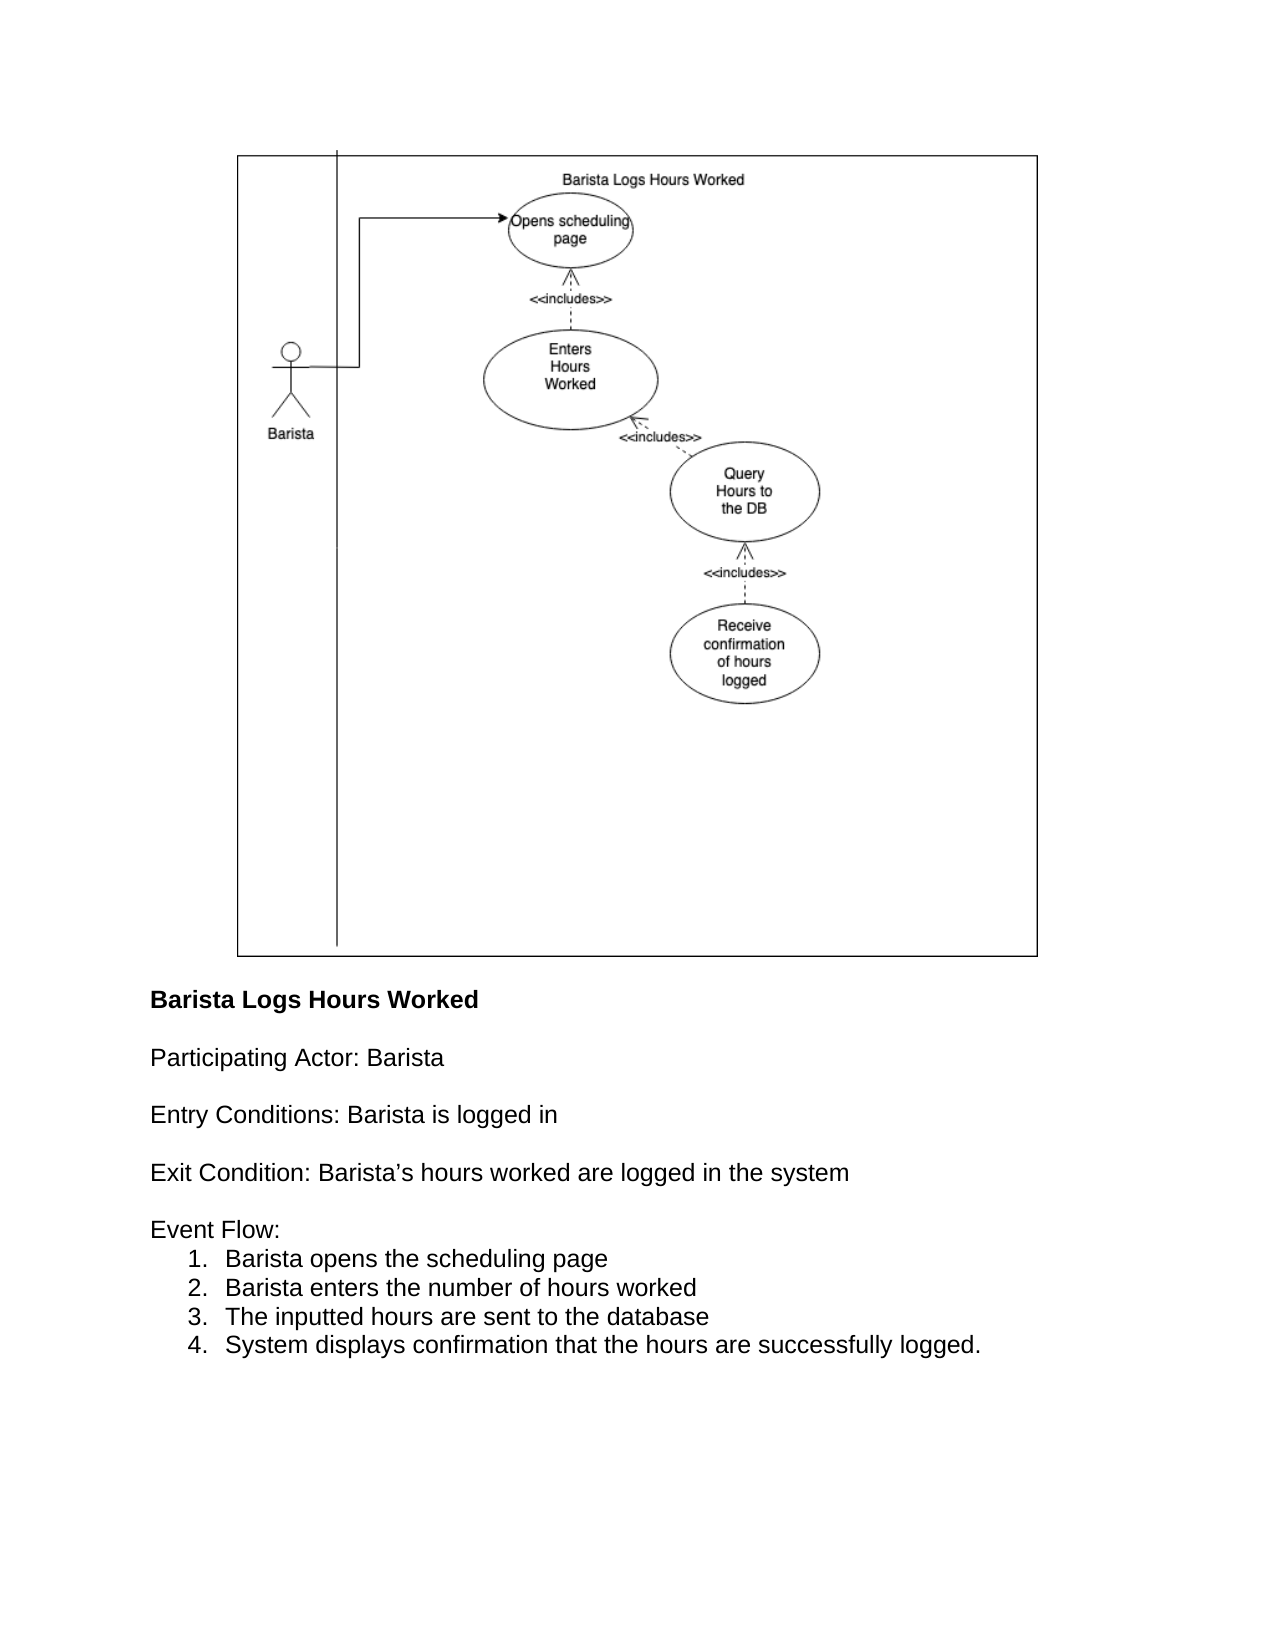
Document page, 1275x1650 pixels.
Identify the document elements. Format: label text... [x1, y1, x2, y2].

picture [237, 150, 1038, 957]
list Barista enters the number of hours worked [187, 1273, 1125, 1301]
list The inputted hours are sent to the database [187, 1301, 1125, 1330]
list System displays confirmation that the hours are successfully logged. [187, 1330, 1125, 1359]
text Participating Actor: Barista [150, 1043, 1125, 1071]
text Event Flow: [150, 1215, 1125, 1244]
text Entry Conditions: Barista is logged in [150, 1100, 1125, 1129]
list Barista opens the scheduling page [187, 1244, 1125, 1273]
text Exit Condition: Barista’s hours worked are logged in the system [150, 1158, 1125, 1186]
text Barista Logs Hours Worked [150, 985, 1125, 1014]
